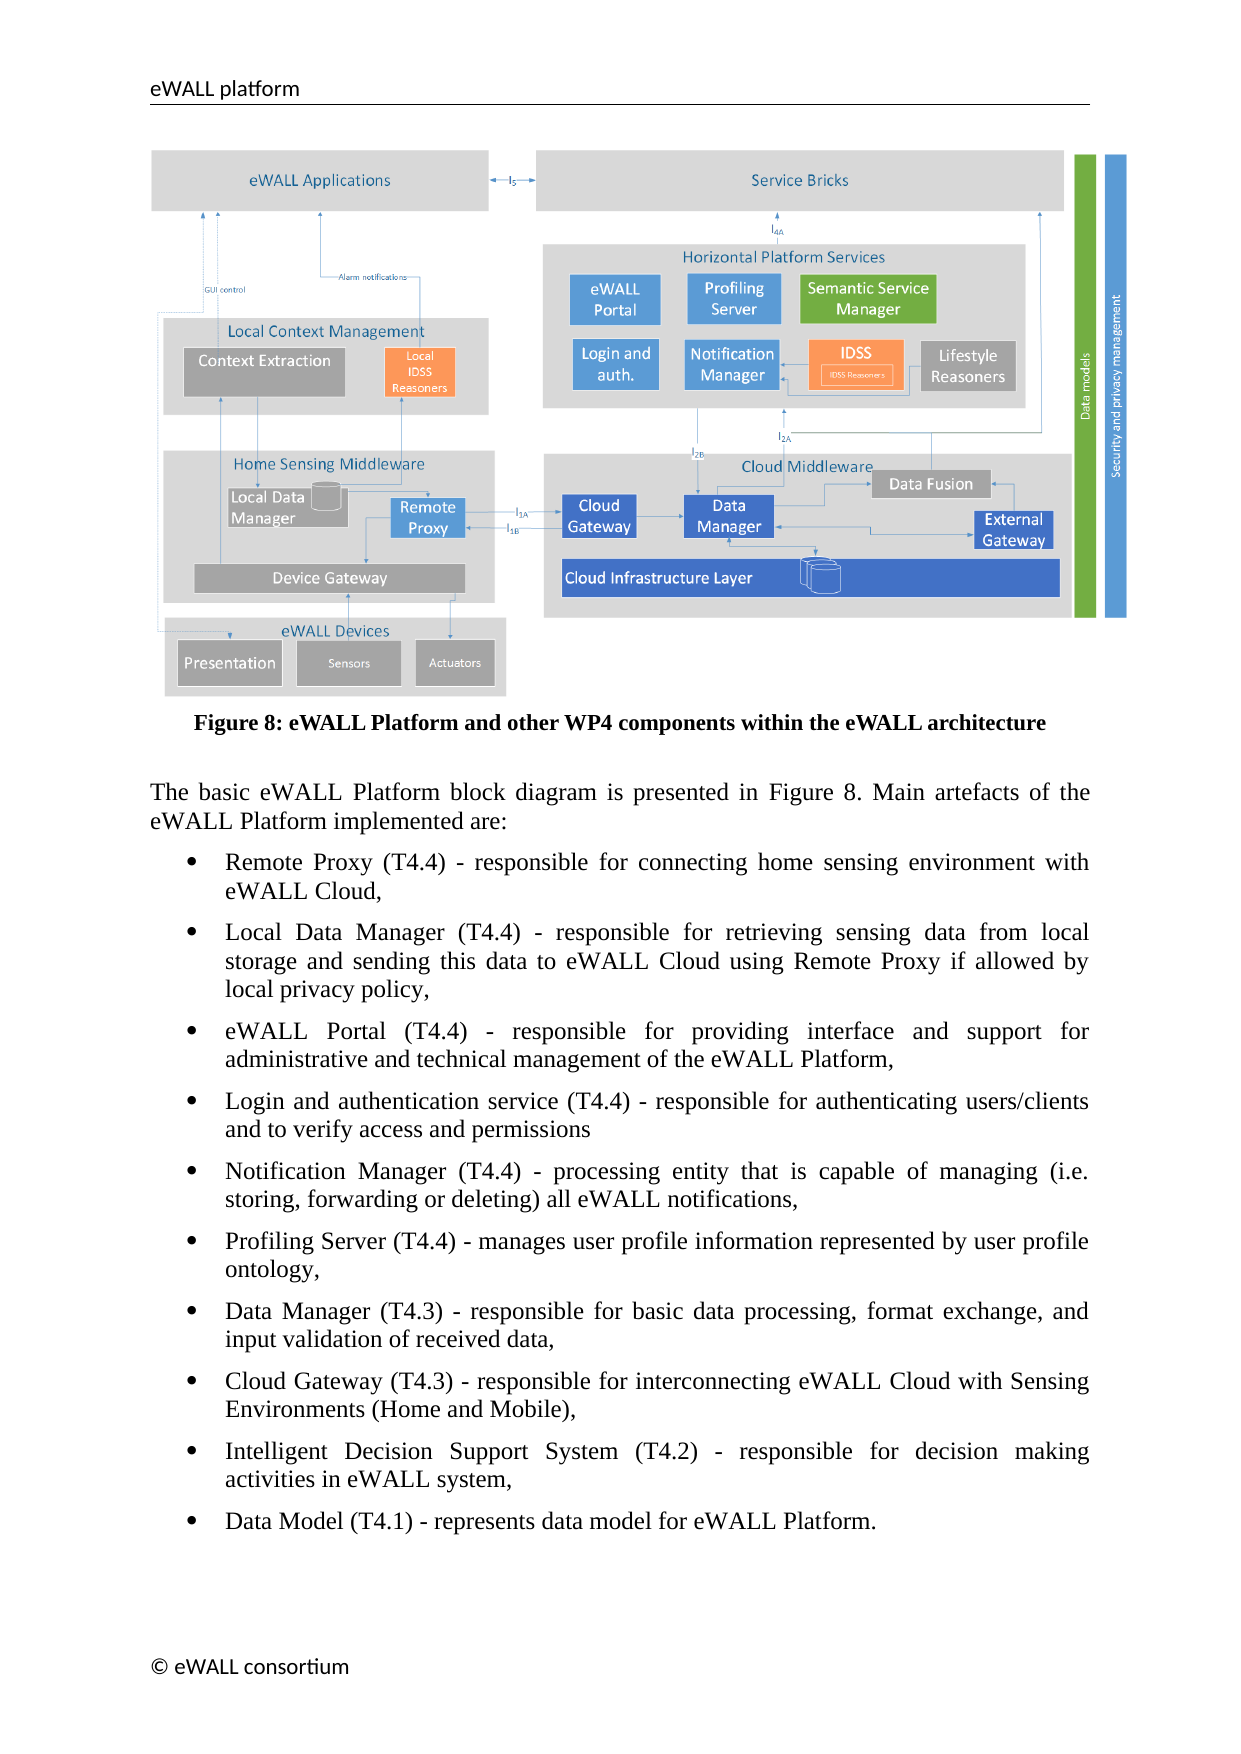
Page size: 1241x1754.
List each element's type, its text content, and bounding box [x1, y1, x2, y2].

list Profiling Server (T4.4) - manages user profile information represented by user profile ontology, [187, 1226, 1090, 1283]
picture [150, 150, 1130, 697]
list Local Data Manager (T4.4) - responsible for retrieving sensing data from local storage and sending this data to eWALL Cloud using Remote Proxy if allowed by local privacy policy, [187, 917, 1090, 1003]
list eWALL Portal (T4.4) - responsible for providing interface and support for administrative and technical management of the eWALL Platform, [187, 1016, 1090, 1073]
list Login and authentication service (T4.4) - responsible for authenticating users/clients and to verify access and permissions [187, 1086, 1090, 1143]
list Data Model (T4.1) - represents data model for eWALL Platform. [187, 1506, 1090, 1534]
list Cloud Gateway (T4.3) - responsible for interconnecting eWALL Cloud with Sensing Environments (Home and Mobile), [187, 1366, 1090, 1423]
text The basic eWALL Platform block diagram is presented in Figure 8. Main artefacts of the eWALL Platform implemented are: [150, 777, 1090, 834]
list Intelligent Decision Support System (T4.2) - responsible for decision making activities in eWALL system, [187, 1436, 1090, 1493]
list Remote Proxy (T4.4) - responsible for connecting home sensing environment with eWALL Cloud, [187, 847, 1090, 904]
list Data Manager (T4.3) - responsible for basic data processing, format exchange, and input validation of received data, [187, 1296, 1090, 1353]
list Notification Manager (T4.4) - processing entity that is capable of managing (i.e. storing, forwarding or deleting) all eWALL notifications, [187, 1156, 1090, 1213]
text Figure 8: eWALL Platform and other WP4 components within the eWALL architecture [150, 709, 1090, 736]
